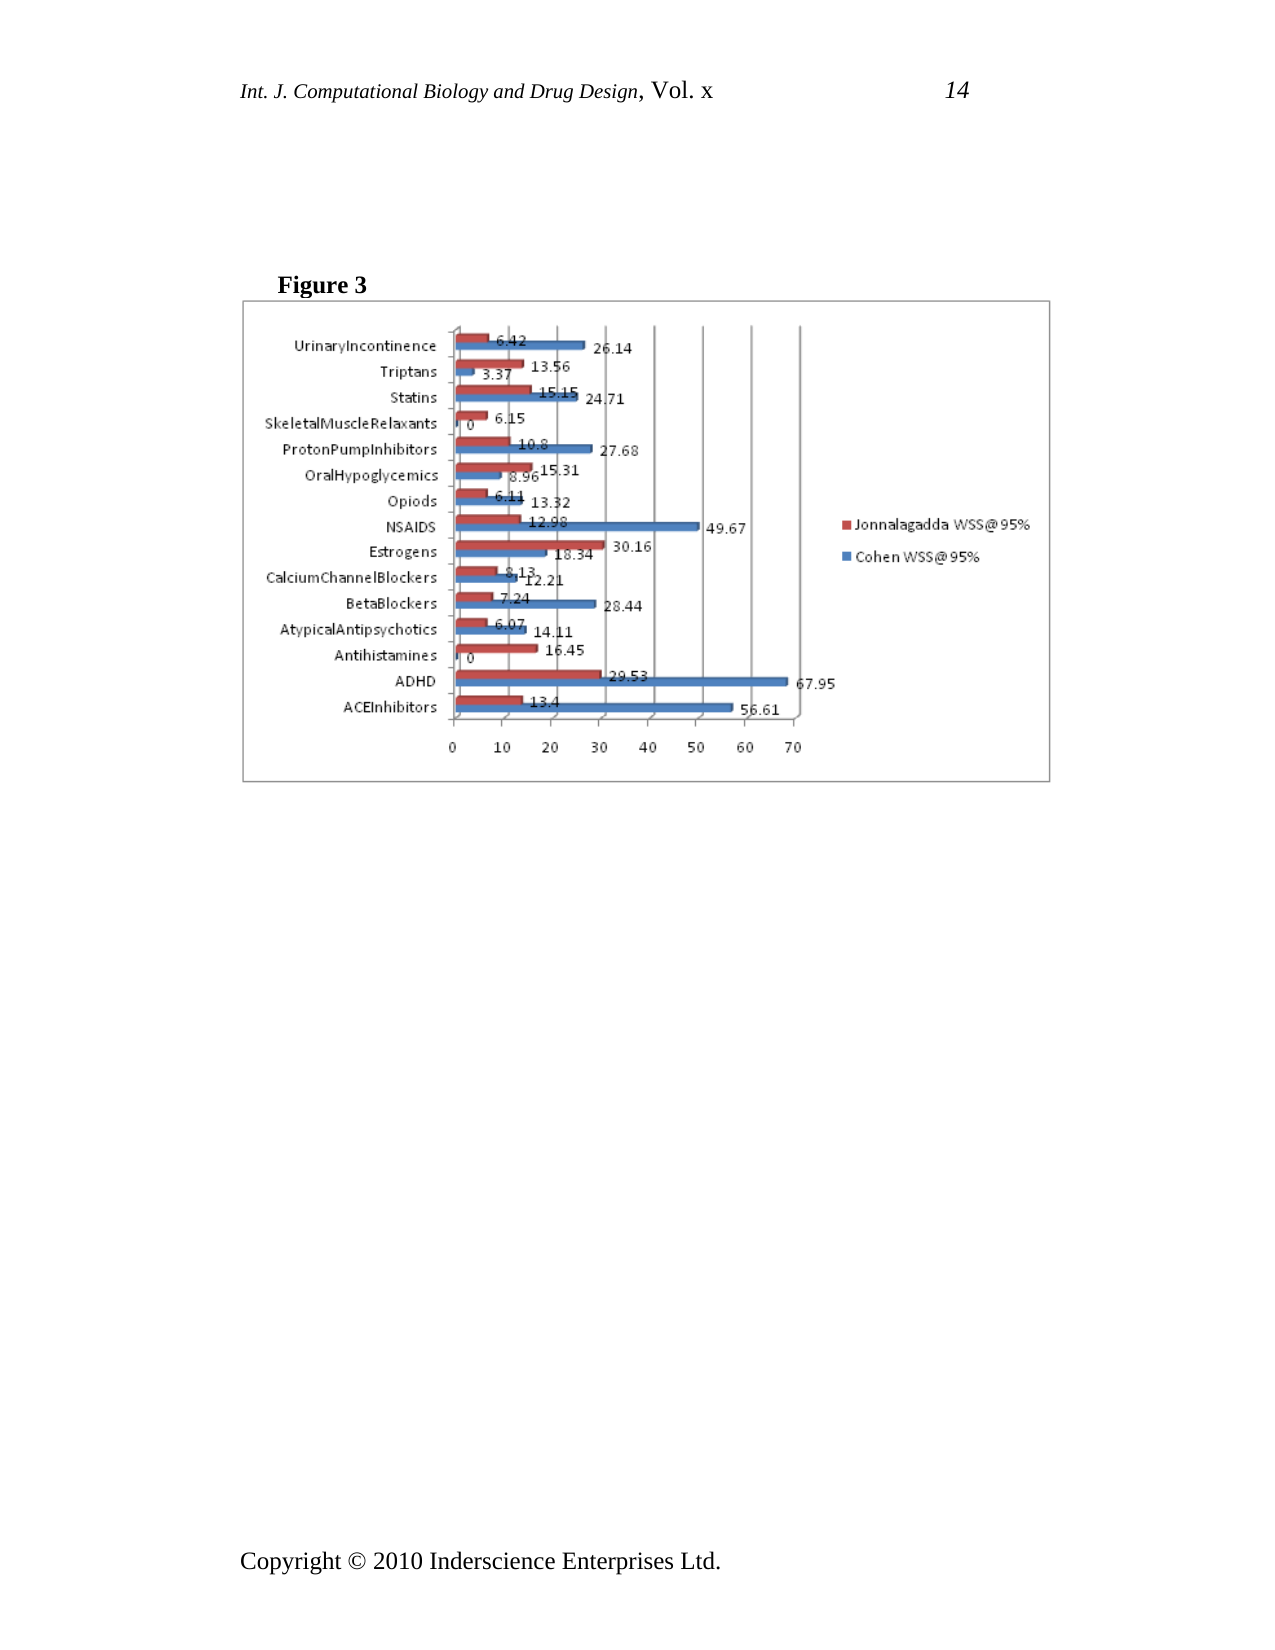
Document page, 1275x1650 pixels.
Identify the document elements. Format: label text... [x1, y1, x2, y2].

picture [240, 298, 1053, 785]
text Figure 3 [240, 270, 1035, 298]
